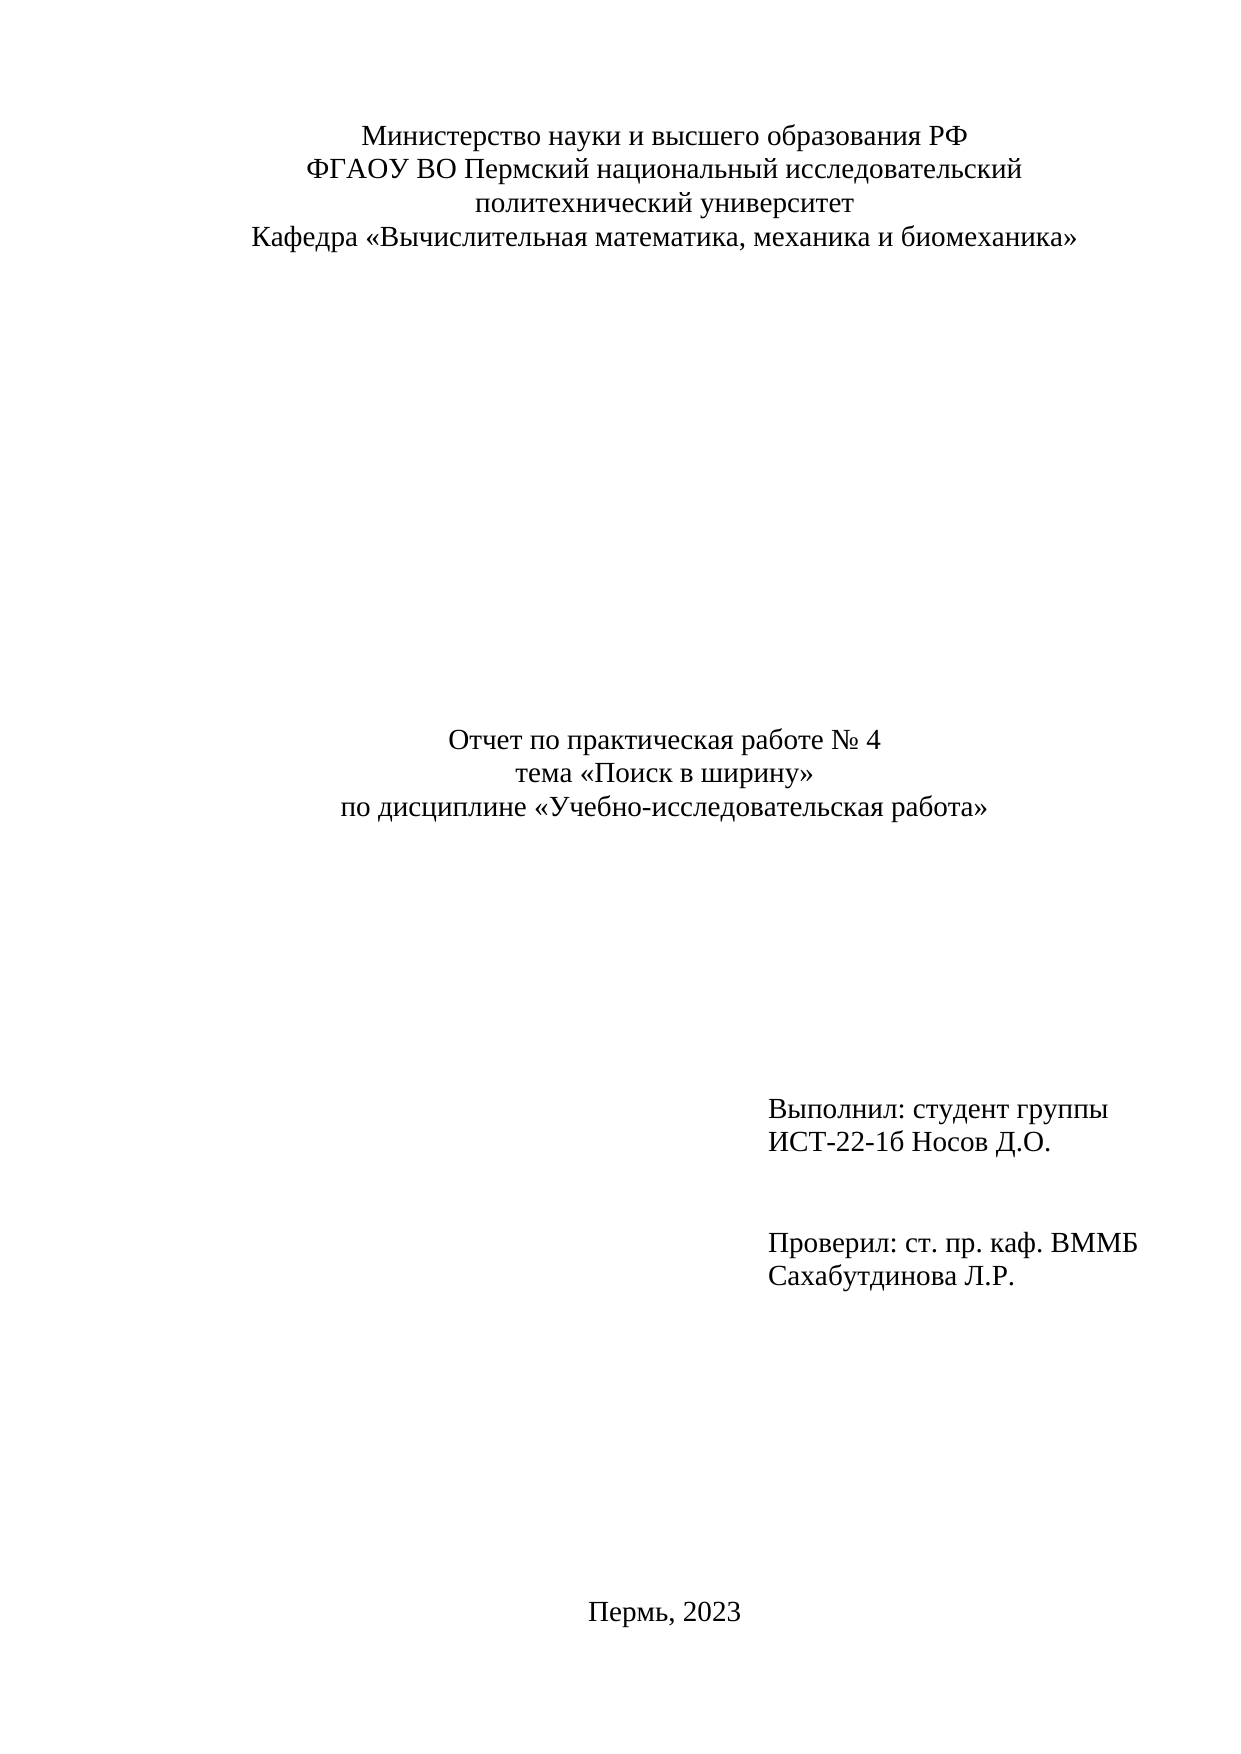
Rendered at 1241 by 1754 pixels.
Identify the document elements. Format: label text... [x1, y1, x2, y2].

text по дисциплине «Учебно-исследовательская работа» [177, 789, 1152, 822]
text Отчет по практическая работе № 4 [177, 722, 1152, 755]
text Кафедра «Вычислительная математика, механика и биомеханика» [177, 219, 1152, 252]
text Выполнил: студент группы ИСТ-22-1б Носов Д.О. [768, 1091, 1152, 1158]
text ФГАОУ ВО Пермский национальный исследовательский [177, 152, 1152, 185]
text Проверил: ст. пр. каф. ВММБ Сахабутдинова Л.Р. [768, 1225, 1152, 1292]
text Министерство науки и высшего образования РФ [177, 118, 1152, 152]
text тема «Поиск в ширину» [177, 755, 1152, 789]
text Пермь, 2023 [177, 1594, 1152, 1627]
text политехнический университет [177, 185, 1152, 219]
